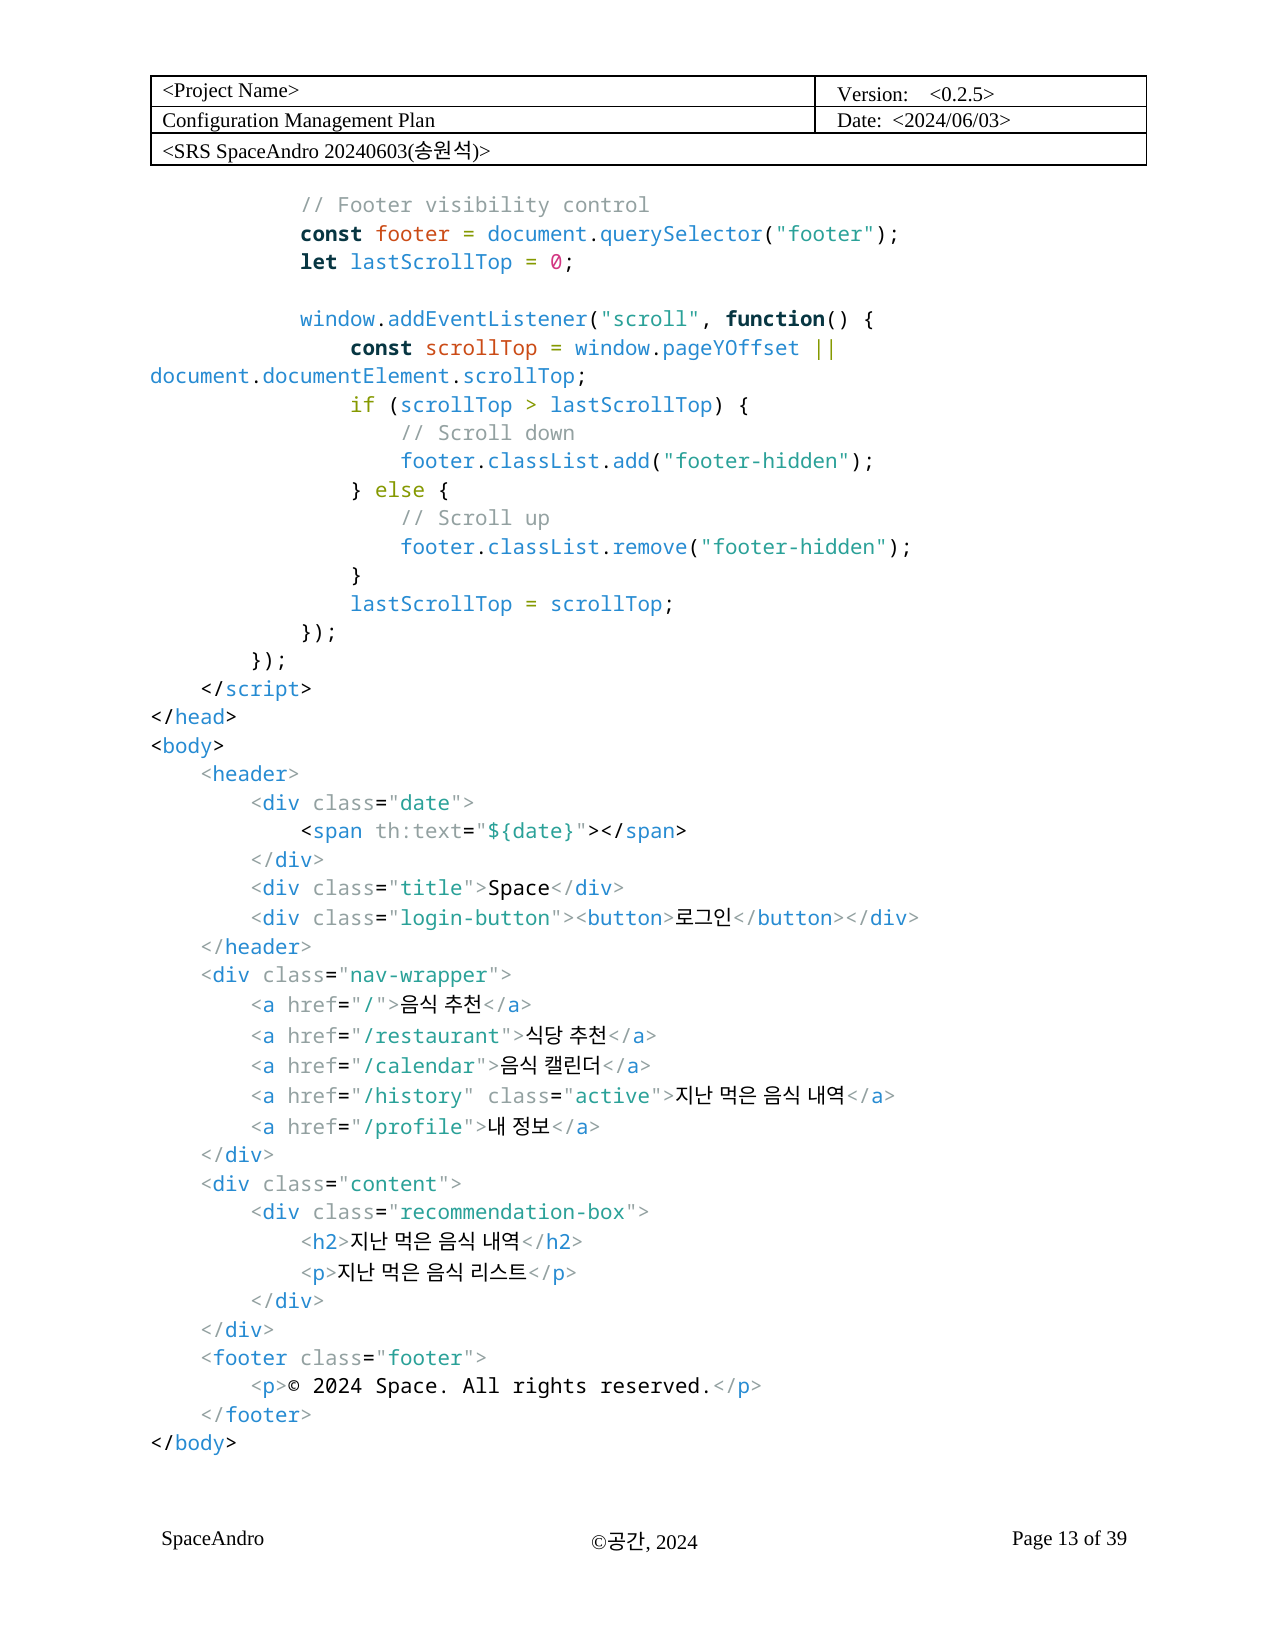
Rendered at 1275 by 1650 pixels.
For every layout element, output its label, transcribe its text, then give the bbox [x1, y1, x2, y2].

text </head> [150, 702, 1125, 731]
text if (scrollTop > lastScrollTop) { [150, 390, 1125, 418]
text <div class="nav-wrapper"> [150, 960, 1125, 989]
text } [150, 560, 1125, 589]
text <div class="login-button"><button>로그인</button></div> [150, 902, 1125, 932]
text }); [150, 617, 1125, 646]
text <p>지난 먹은 음식 리스트</p> [150, 1256, 1125, 1286]
text let lastScrollTop = 0; [150, 247, 1125, 276]
text </div> [150, 1315, 1125, 1343]
text </footer> [150, 1400, 1125, 1428]
text <div class="content"> [150, 1169, 1125, 1197]
text footer.classList.add("footer-hidden"); [150, 447, 1125, 475]
text // Scroll down [150, 418, 1125, 447]
text // Scroll up [150, 503, 1125, 532]
text // Footer visibility control [150, 191, 1125, 219]
text <a href="/history" class="active">지난 먹은 음식 내역</a> [150, 1080, 1125, 1110]
text <footer class="footer"> [150, 1343, 1125, 1372]
text <a href="/">음식 추천</a> [150, 989, 1125, 1019]
text }); [150, 646, 1125, 674]
text </div> [150, 1286, 1125, 1315]
text </body> [150, 1428, 1125, 1457]
text <header> [150, 759, 1125, 788]
text lastScrollTop = scrollTop; [150, 589, 1125, 617]
text <a href="/calendar">음식 캘린더</a> [150, 1049, 1125, 1080]
text const scrollTop = window.pageYOffset || document.documentElement.scrollTop; [150, 333, 1125, 390]
text </header> [150, 932, 1125, 960]
text const footer = document.querySelector("footer"); [150, 219, 1125, 247]
text } else { [150, 475, 1125, 503]
text <div class="title">Space</div> [150, 873, 1125, 902]
text window.addEventListener("scroll", function() { [150, 304, 1125, 333]
text <a href="/restaurant">식당 추천</a> [150, 1019, 1125, 1049]
text <body> [150, 731, 1125, 759]
text <p>© 2024 Space. All rights reserved.</p> [150, 1372, 1125, 1400]
text <div class="date"> [150, 788, 1125, 816]
text footer.classList.remove("footer-hidden"); [150, 532, 1125, 560]
text </div> [150, 845, 1125, 873]
text </script> [150, 674, 1125, 702]
text <span th:text="${date}"></span> [150, 816, 1125, 845]
text <div class="recommendation-box"> [150, 1197, 1125, 1226]
text <a href="/profile">내 정보</a> [150, 1110, 1125, 1140]
text </div> [150, 1140, 1125, 1169]
text <h2>지난 먹은 음식 내역</h2> [150, 1226, 1125, 1256]
